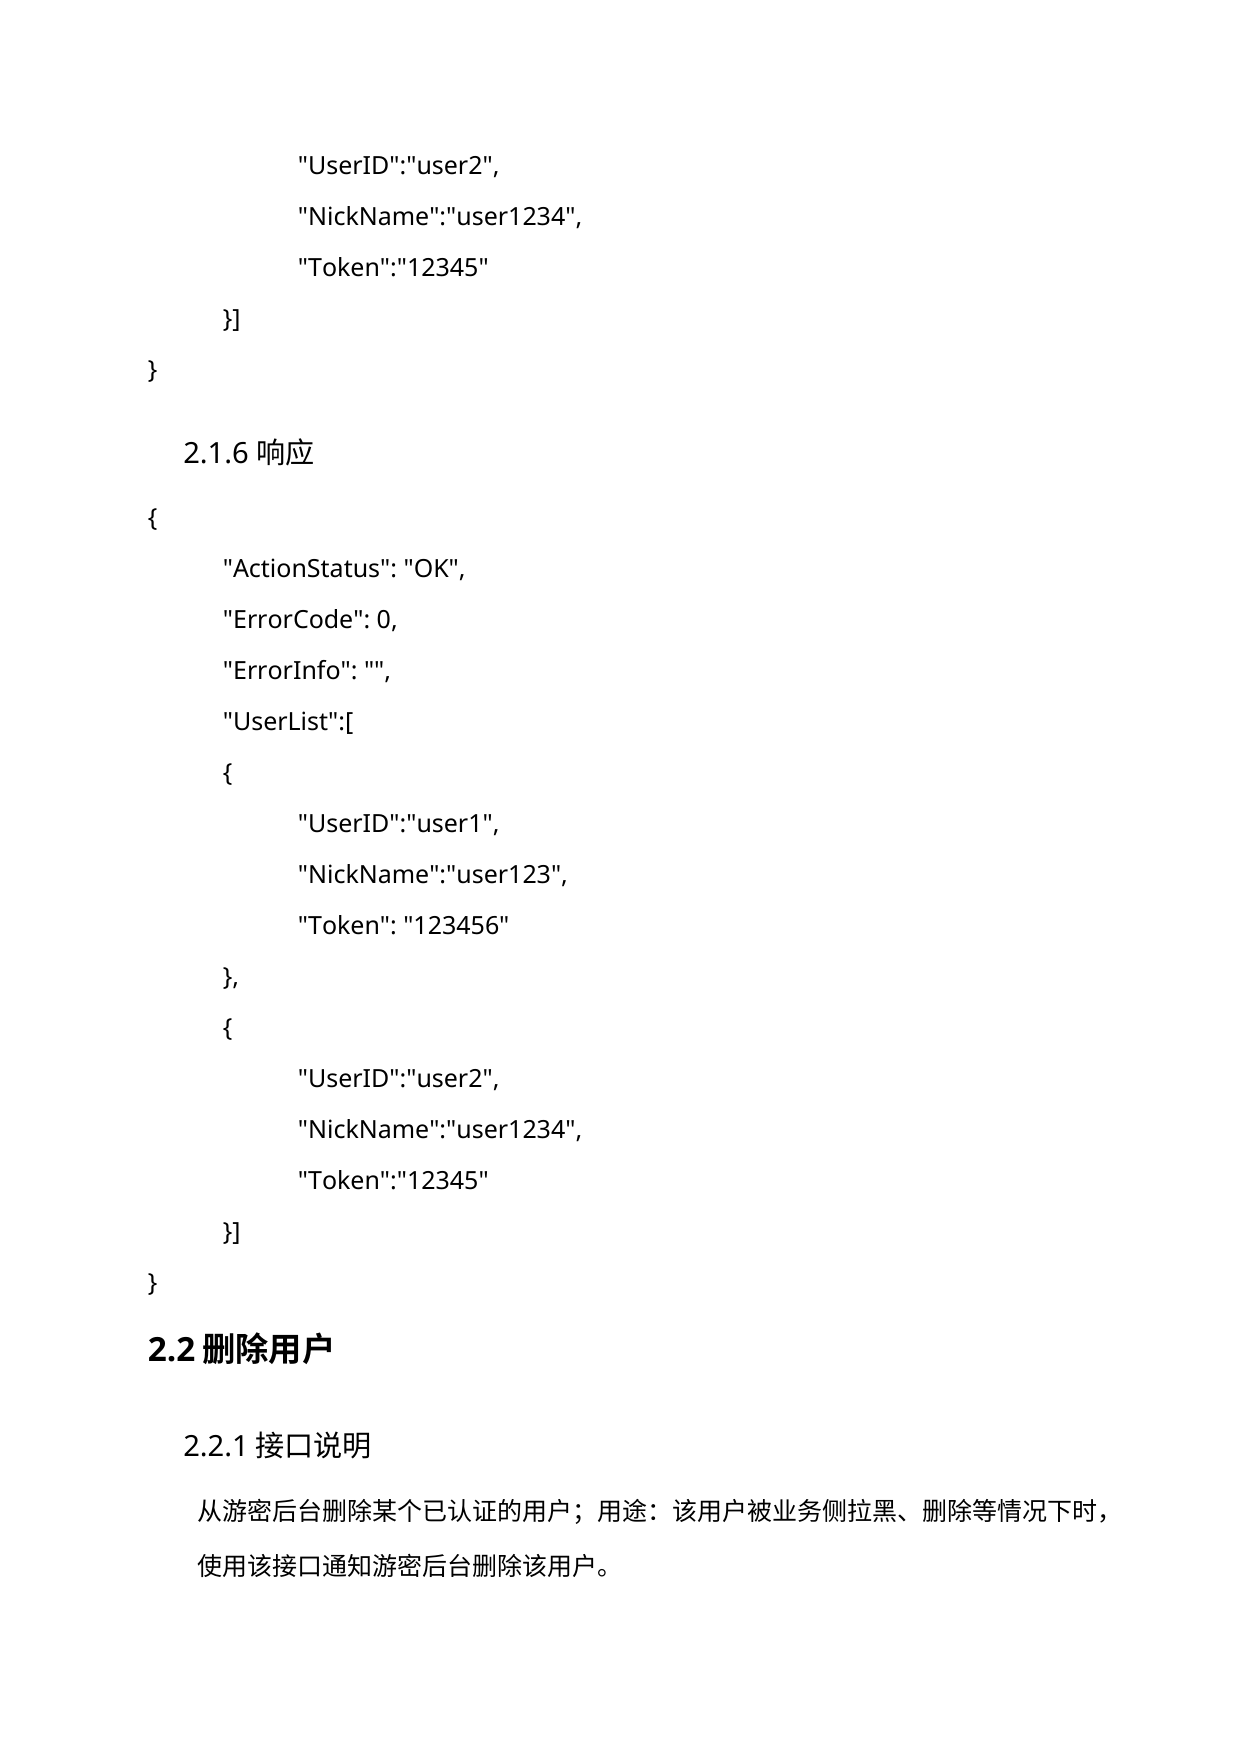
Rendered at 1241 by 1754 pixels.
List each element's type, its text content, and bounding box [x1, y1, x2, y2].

text "NickName":"user123", [148, 857, 1108, 891]
subtitle 2.2删除用户 [148, 1322, 1108, 1371]
text { [148, 1010, 1108, 1044]
text "ErrorCode": 0, [148, 602, 1108, 636]
text "Token":"12345" [148, 1163, 1108, 1197]
text "ActionStatus": "OK", [148, 551, 1108, 584]
text "UserID":"user2", [148, 148, 1108, 182]
text { [148, 499, 1108, 533]
text }, [148, 959, 1108, 993]
text "UserID":"user1", [148, 806, 1108, 840]
list 2.2.1接口说明 [183, 1422, 1108, 1464]
text "UserID":"user2", [148, 1061, 1108, 1095]
text }] [148, 301, 1108, 335]
text "Token": "123456" [148, 908, 1108, 942]
text "Token":"12345" [148, 250, 1108, 284]
text } [148, 1265, 1108, 1299]
text "NickName":"user1234", [148, 1112, 1108, 1146]
list 2.1.6 响应 [183, 430, 1108, 472]
text { [148, 755, 1108, 789]
text "ErrorInfo": "", [148, 653, 1108, 687]
text "UserList":[ [148, 704, 1108, 738]
text "NickName":"user1234", [148, 199, 1108, 233]
text 从游密后台删除某个已认证的用户；用途：该用户被业务侧拉黑、删除等情况下时，使用该接口通知游密后台删除该用户。 [198, 1492, 1108, 1582]
text }] [148, 1214, 1108, 1248]
text } [148, 352, 1108, 386]
